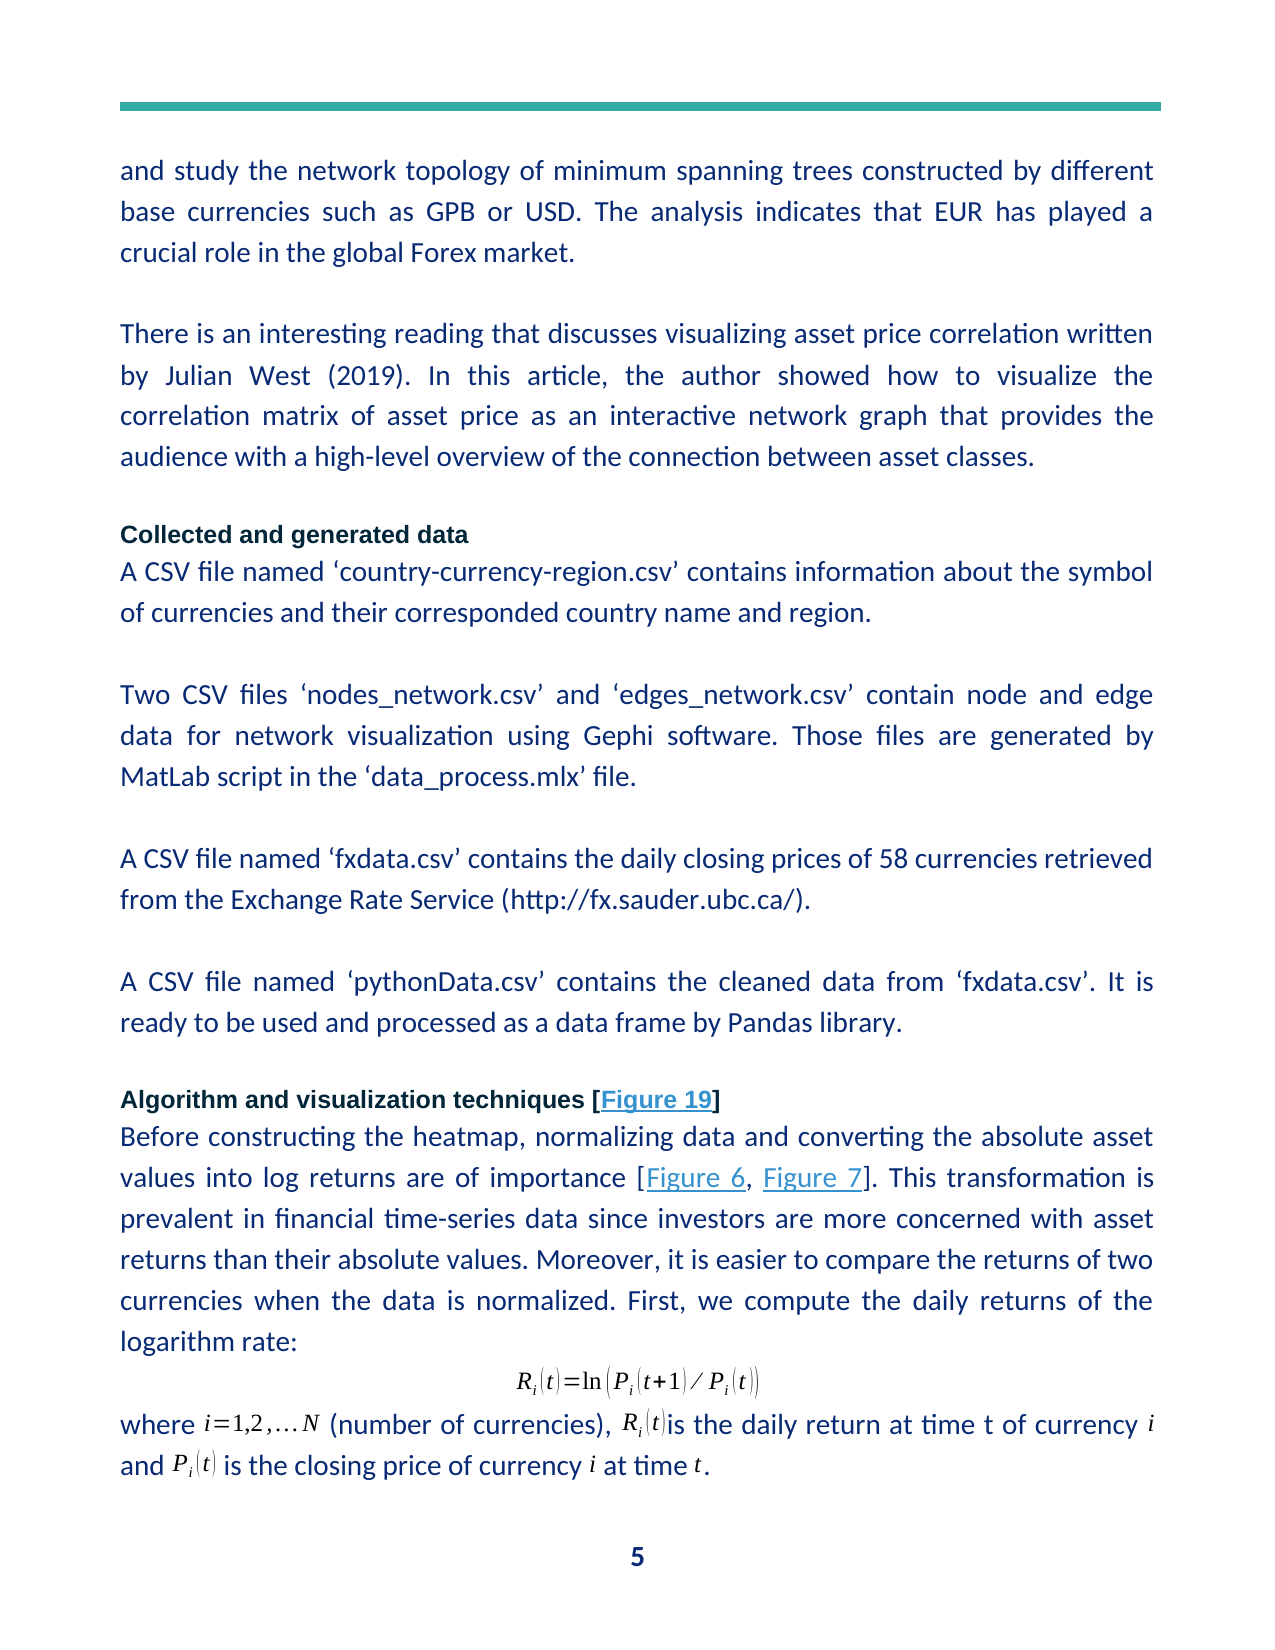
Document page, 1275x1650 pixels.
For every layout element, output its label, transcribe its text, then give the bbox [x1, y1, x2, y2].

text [120, 152, 1155, 269]
text A CSV file named ‘pythonData.csv’ contains the cleaned data from ‘fxdata.csv’. It is ready to be used and processed as a data frame by Pandas library. [120, 963, 1155, 1039]
text Algorithm and visualization techniques [Figure 19] [120, 1086, 1155, 1114]
text Collected and generated data [120, 520, 1155, 549]
text There is an interesting reading that discusses visualizing asset price correlation written by Julian West (2019). In this article, the author showed how to visualize the correlation matrix of asset price as an interactive network graph that provides the audience with a high-level overview of the connection between asset classes. [120, 316, 1155, 474]
text A CSV file named ‘fxdata.csv’ contains the daily closing prices of 58 currencies retrieved from the Exchange Rate Service (http://fx.sauder.ubc.ca/). [120, 840, 1155, 916]
text A CSV file named ‘country-currency-region.csv’ contains information about the symbol of currencies and their corresponded country name and region. [120, 553, 1155, 630]
text where (number of currencies), is the daily return at time t of currency and is the closing price of currency at time . [120, 1406, 1155, 1482]
text Two CSV files ‘nodes_network.csv’ and ‘edges_network.csv’ contain node and edge data for network visualization using Gephi software. Those files are generated by MatLab script in the ‘data_process.mlx’ file. [120, 676, 1155, 794]
text Before constructing the heatmap, normalizing data and converting the absolute asset values into log returns are of importance [Figure 6, Figure 7]. This transformation is prevalent in financial time-series data since investors are more concerned with asset returns than their absolute values. Moreover, it is easier to compare the returns of two currencies when the data is normalized. First, we compute the daily returns of the logarithm rate: [120, 1118, 1155, 1359]
